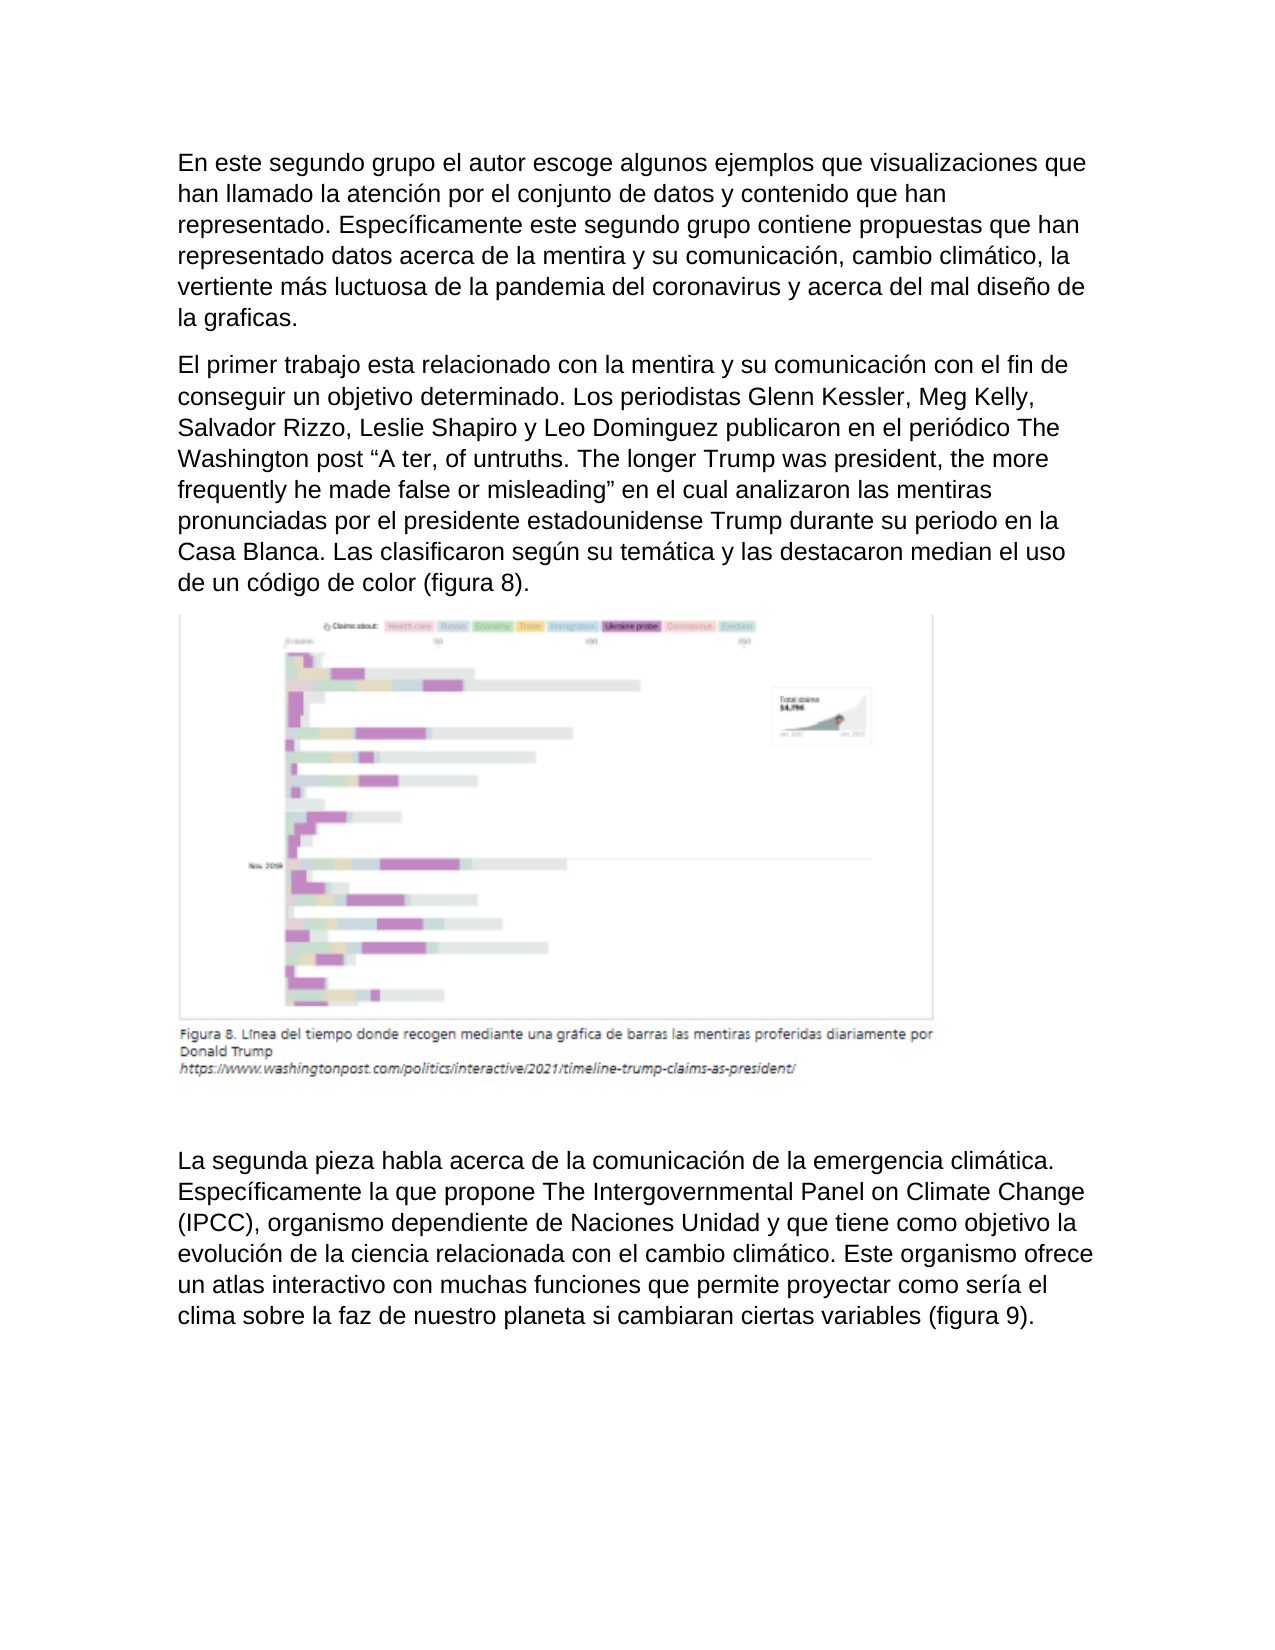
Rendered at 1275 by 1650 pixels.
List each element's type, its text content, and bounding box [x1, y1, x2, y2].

text El primer trabajo esta relacionado con la mentira y su comunicación con el fin de conseguir un objetivo determinado. Los periodistas Glenn Kessler, Meg Kelly, Salvador Rizzo, Leslie Shapiro y Leo Dominguez publicaron en el periódico The Washington post “A ter, of untruths. The longer Trump was president, the more frequently he made false or misleading” en el cual analizaron las mentiras pronunciadas por el presidente estadounidense Trump durante su periodo en la Casa Blanca. Las clasificaron según su temática y las destacaron median el uso de un código de color (figura 8). [177, 351, 1098, 597]
text En este segundo grupo el autor escoge algunos ejemplos que visualizaciones que han llamado la atención por el conjunto de datos y contenido que han representado. Específicamente este segundo grupo contiene propuestas que han representado datos acerca de la mentira y su comunicación, cambio climático, la vertiente más luctuosa de la pandemia del coronavirus y acerca del mal diseño de la graficas. [177, 148, 1098, 332]
text La segunda pieza habla acerca de la comunicación de la emergencia climática. Específicamente la que propone The Intergovernmental Panel on Climate Change (IPCC), organismo dependiente de Naciones Unidad y que tiene como objetivo la evolución de la ciencia relacionada con el cambio climático. Este organismo ofrece un atlas interactivo con muchas funciones que permite proyectar como sería el clima sobre la faz de nuestro planeta si cambiaran ciertas variables (figura 9). [177, 1146, 1098, 1330]
picture [177, 615, 959, 1080]
